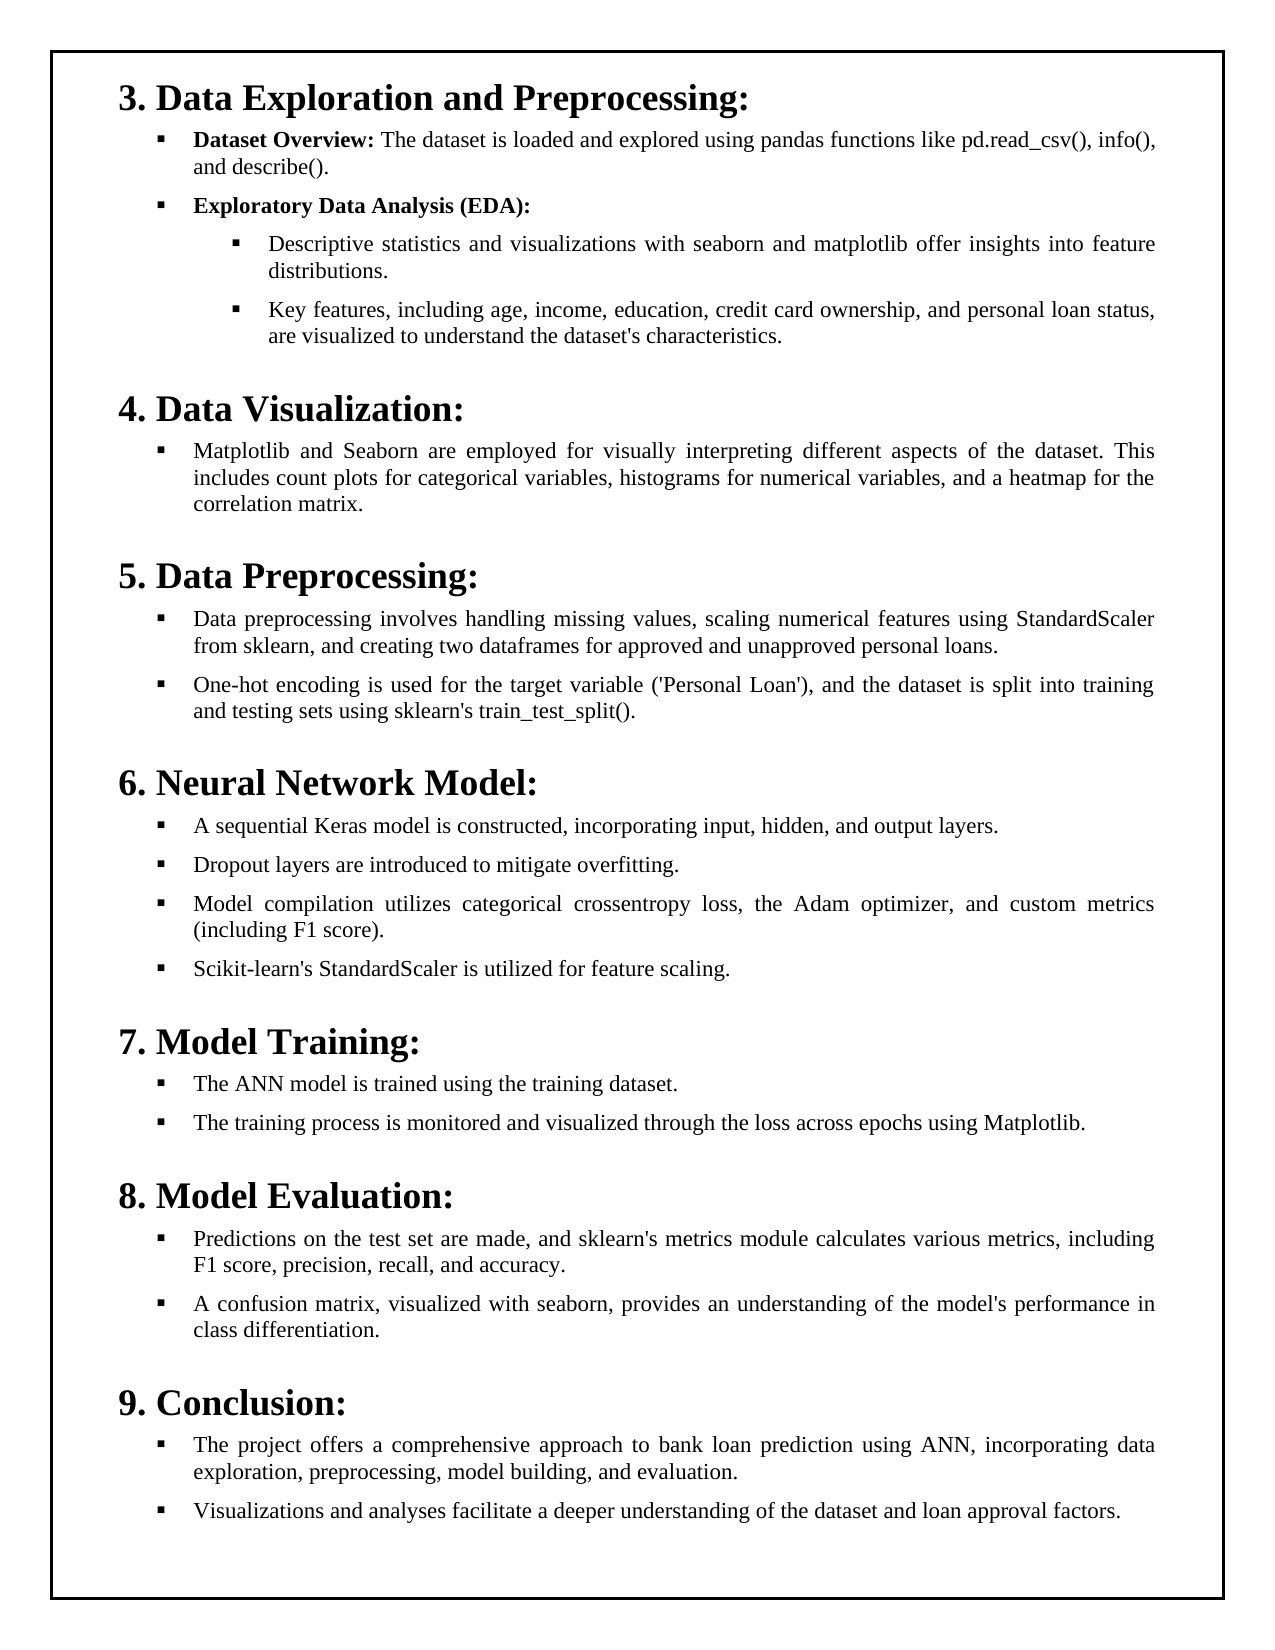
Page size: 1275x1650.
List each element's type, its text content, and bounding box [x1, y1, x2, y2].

list A confusion matrix, visualized with seaborn, provides an understanding of the model's performance in class differentiation. [156, 1290, 1157, 1343]
subtitle 3. Data Exploration and Preprocessing: [118, 75, 1157, 118]
list Matplotlib and Seaborn are employed for visually interpreting different aspects of the dataset. This includes count plots for categorical variables, histograms for numerical variables, and a heatmap for the correlation matrix. [156, 437, 1157, 516]
subtitle 6. Neural Network Model: [118, 761, 1157, 804]
list The training process is monitored and visualized through the loss across epochs using Matplotlib. [156, 1109, 1157, 1136]
list The ANN model is trained using the training dataset. [156, 1071, 1157, 1097]
list Key features, including age, income, education, credit card ownership, and personal loan status, are visualized to understand the dataset's characteristics. [231, 296, 1157, 348]
list Data preprocessing involves handling missing values, scaling numerical features using StandardScaler from sklearn, and creating two dataframes for approved and unapproved personal loans. [156, 605, 1157, 658]
subtitle 5. Data Preprocessing: [118, 554, 1157, 597]
list Model compilation utilizes categorical crossentropy loss, the Adam optimizer, and custom metrics (including F1 score). [156, 890, 1157, 943]
list Predictions on the test set are made, and sklearn's metrics module calculates various metrics, including F1 score, precision, recall, and accuracy. [156, 1225, 1157, 1277]
subtitle 7. Model Training: [118, 1019, 1157, 1062]
list The project offers a comprehensive approach to bank loan prediction using ANN, incorporating data exploration, preprocessing, model building, and evaluation. [156, 1432, 1157, 1484]
list Exploratory Data Analysis (EDA): [156, 192, 1157, 218]
list Visualizations and analyses facilitate a deeper understanding of the dataset and loan approval factors. [156, 1497, 1157, 1523]
list A sequential Keras model is constructed, incorporating input, hidden, and output layers. [156, 812, 1157, 839]
list Dropout layers are introduced to mitigate overfitting. [156, 851, 1157, 877]
list One-hot encoding is used for the target variable ('Personal Loan'), and the dataset is split into training and testing sets using sklearn's train_test_split(). [156, 671, 1157, 723]
subtitle 9. Conclusion: [118, 1380, 1157, 1423]
list Descriptive statistics and visualizations with seaborn and matplotlib offer insights into feature distributions. [231, 231, 1157, 283]
subtitle 8. Model Evaluation: [118, 1173, 1157, 1216]
list Scikit-learn's StandardScaler is utilized for feature scaling. [156, 955, 1157, 982]
subtitle 4. Data Visualization: [118, 386, 1157, 429]
list Dataset Overview: The dataset is loaded and explored using pandas functions like pd.read_csv(), info(), and describe(). [156, 126, 1157, 179]
